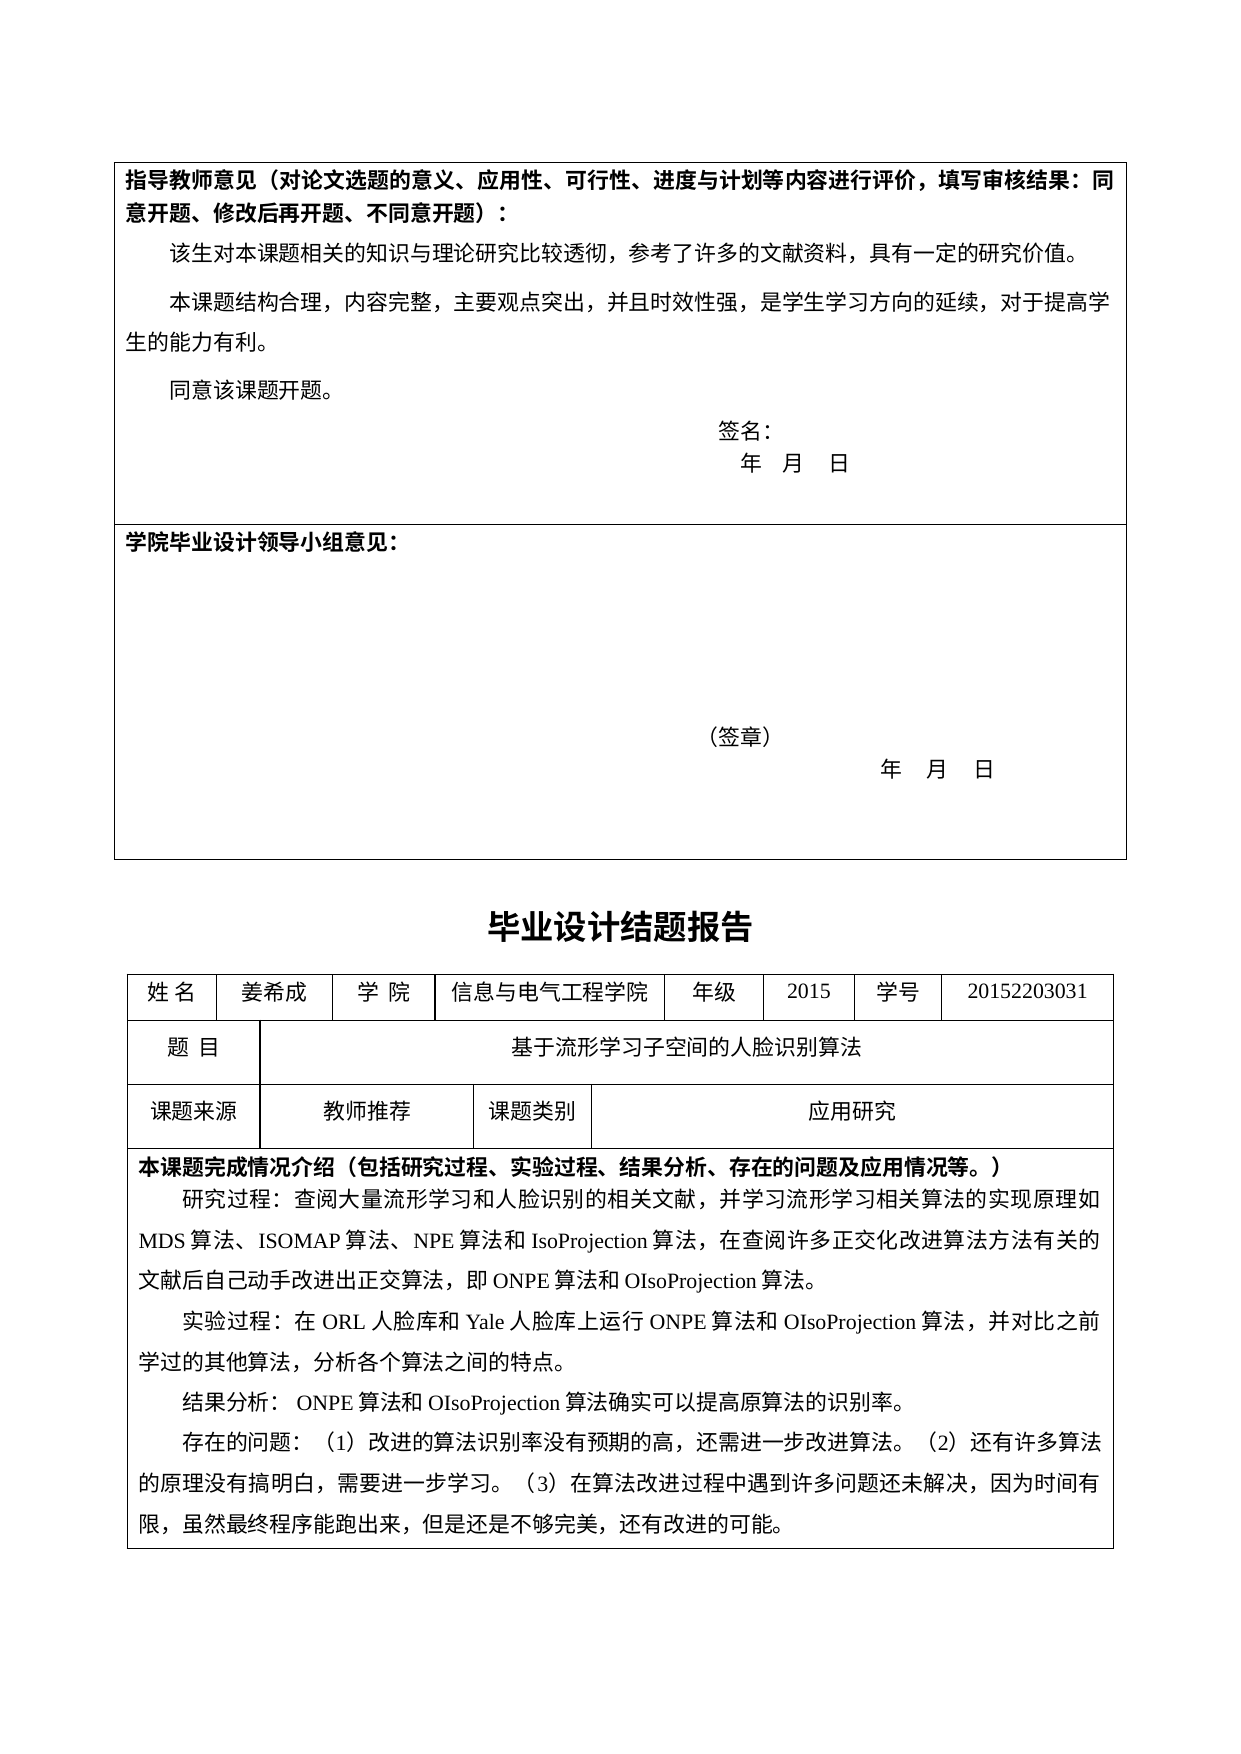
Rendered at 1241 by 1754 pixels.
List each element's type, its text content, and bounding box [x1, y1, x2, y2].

table_header 年级 [665, 975, 763, 1019]
table_cell 课题类别 [474, 1085, 591, 1148]
table_header 学 院 [333, 975, 434, 1019]
table_cell 学院毕业设计领导小组意见： （签章） 年 月 日 [115, 525, 1126, 859]
table_header 信息与电气工程学院 [436, 975, 664, 1019]
table_header 姓 名 [128, 975, 216, 1019]
table_cell 指导教师意见（对论文选题的意义、应用性、可行性、进度与计划等内容进行评价，填写审核结果：同意开题、修改后再开题、不同意开题）： 该生对本课题相关的知识与理论研究比较透彻，参考了许多的文献资料，具有一定的研究价值。 本课题结构合理，内容完整，主要观点突出，并且时效性强，是学生学习方向的延续，对于提高学生的能力有利。 同意该课题开题。 签名： 年 月 日 [115, 163, 1126, 523]
table_header 2015 [764, 975, 854, 1019]
table_cell 题 目 [128, 1021, 259, 1084]
table_cell 本课题完成情况介绍（包括研究过程、实验过程、结果分析、存在的问题及应用情况等。） 研究过程：查阅大量流形学习和人脸识别的相关文献，并学习流形学习相关算法的实现原理如MDS算法、ISOMAP算法、NPE算法和IsoProjection算法，在查阅许多正交化改进算法方法有关的文献后自己动手改进出正交算法，即ONPE算法和OIsoProjection算法。 实验过程：在ORL人脸库和Yale人脸库上运行ONPE算法和OIsoProjection算法，并对比之前学过的其他算法，分析各个算法之间的特点。 结果分析： ONPE算法和OIsoProjection算法确实可以提高原算法的识别率。 存在的问题：（1）改进的算法识别率没有预期的高，还需进一步改进算法。（2）还有许多算法的原理没有搞明白，需要进一步学习。（3）在算法改进过程中遇到许多问题还未解决，因为时间有限，虽然最终程序能跑出来，但是还是不够完美，还有改进的可能。 [128, 1149, 1113, 1547]
table_cell 课题来源 [128, 1085, 259, 1148]
table_cell 教师推荐 [261, 1085, 473, 1148]
table_cell 应用研究 [592, 1085, 1113, 1148]
table_header 学号 [855, 975, 941, 1019]
table_header 姜希成 [217, 975, 332, 1019]
table_cell 基于流形学习子空间的人脸识别算法 [261, 1021, 1113, 1084]
text 毕业设计结题报告 [187, 892, 1053, 957]
table_header 20152203031 [942, 975, 1113, 1019]
